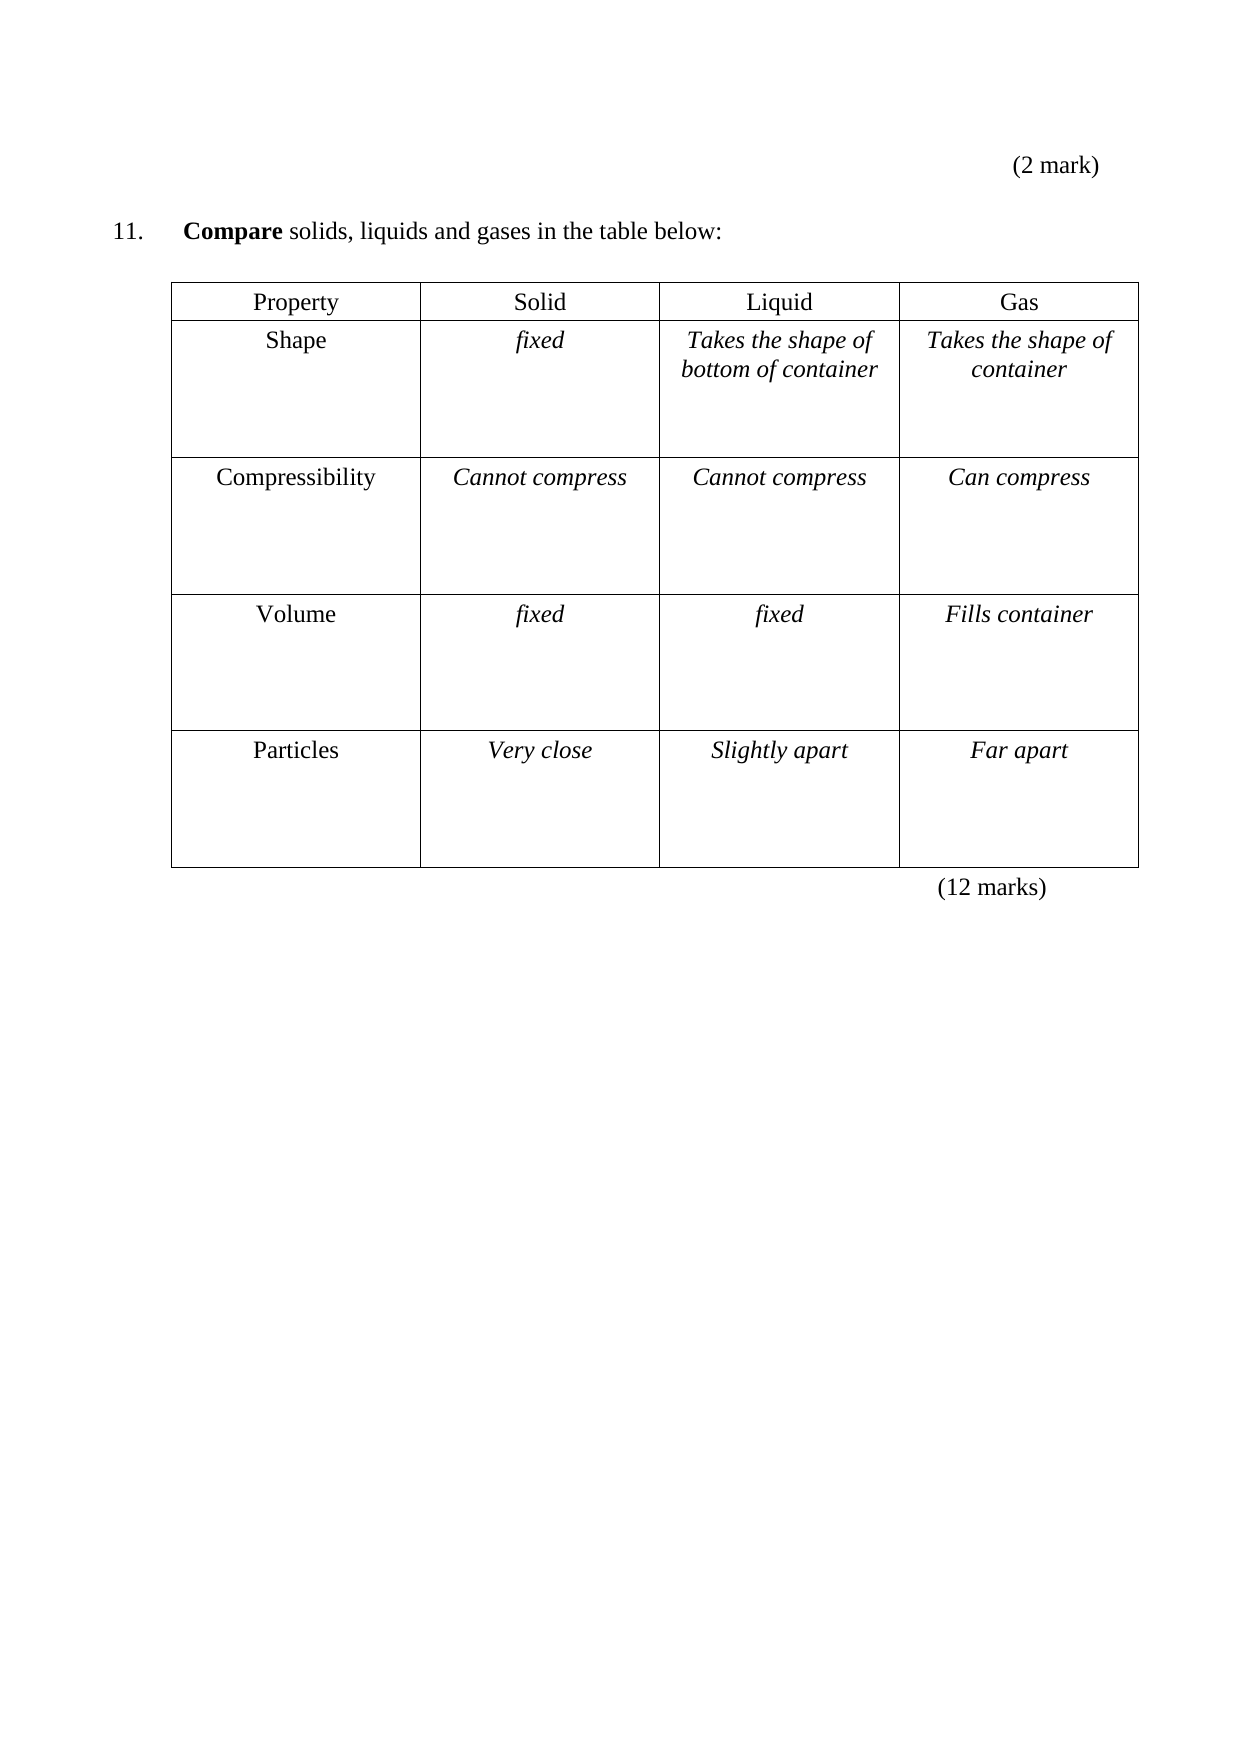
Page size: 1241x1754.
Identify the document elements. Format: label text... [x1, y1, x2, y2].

table_cell Slightly apart [660, 731, 899, 867]
text 11. Compare solids, liquids and gases in the table below: [112, 216, 1128, 244]
table_cell Very close [421, 731, 659, 867]
table_cell Cannot compress [421, 458, 659, 593]
table_header Liquid [660, 283, 899, 320]
table_cell Volume [172, 595, 420, 730]
table_cell Far apart [900, 731, 1138, 867]
text (12 marks) [112, 872, 1128, 901]
table_cell Takes the shape of container [900, 321, 1138, 457]
table_header Gas [900, 283, 1138, 320]
table_cell Cannot compress [660, 458, 899, 593]
table_cell fixed [660, 595, 899, 730]
table_cell Shape [172, 321, 420, 457]
text (2 mark) [112, 150, 1128, 179]
table_cell Fills container [900, 595, 1138, 730]
table_header Property [172, 283, 420, 320]
table_cell Can compress [900, 458, 1138, 593]
table_header Solid [421, 283, 659, 320]
table_cell fixed [421, 595, 659, 730]
table_cell Particles [172, 731, 420, 867]
table_cell Takes the shape of bottom of container [660, 321, 899, 457]
table_cell fixed [421, 321, 659, 457]
table_cell Compressibility [172, 458, 420, 593]
